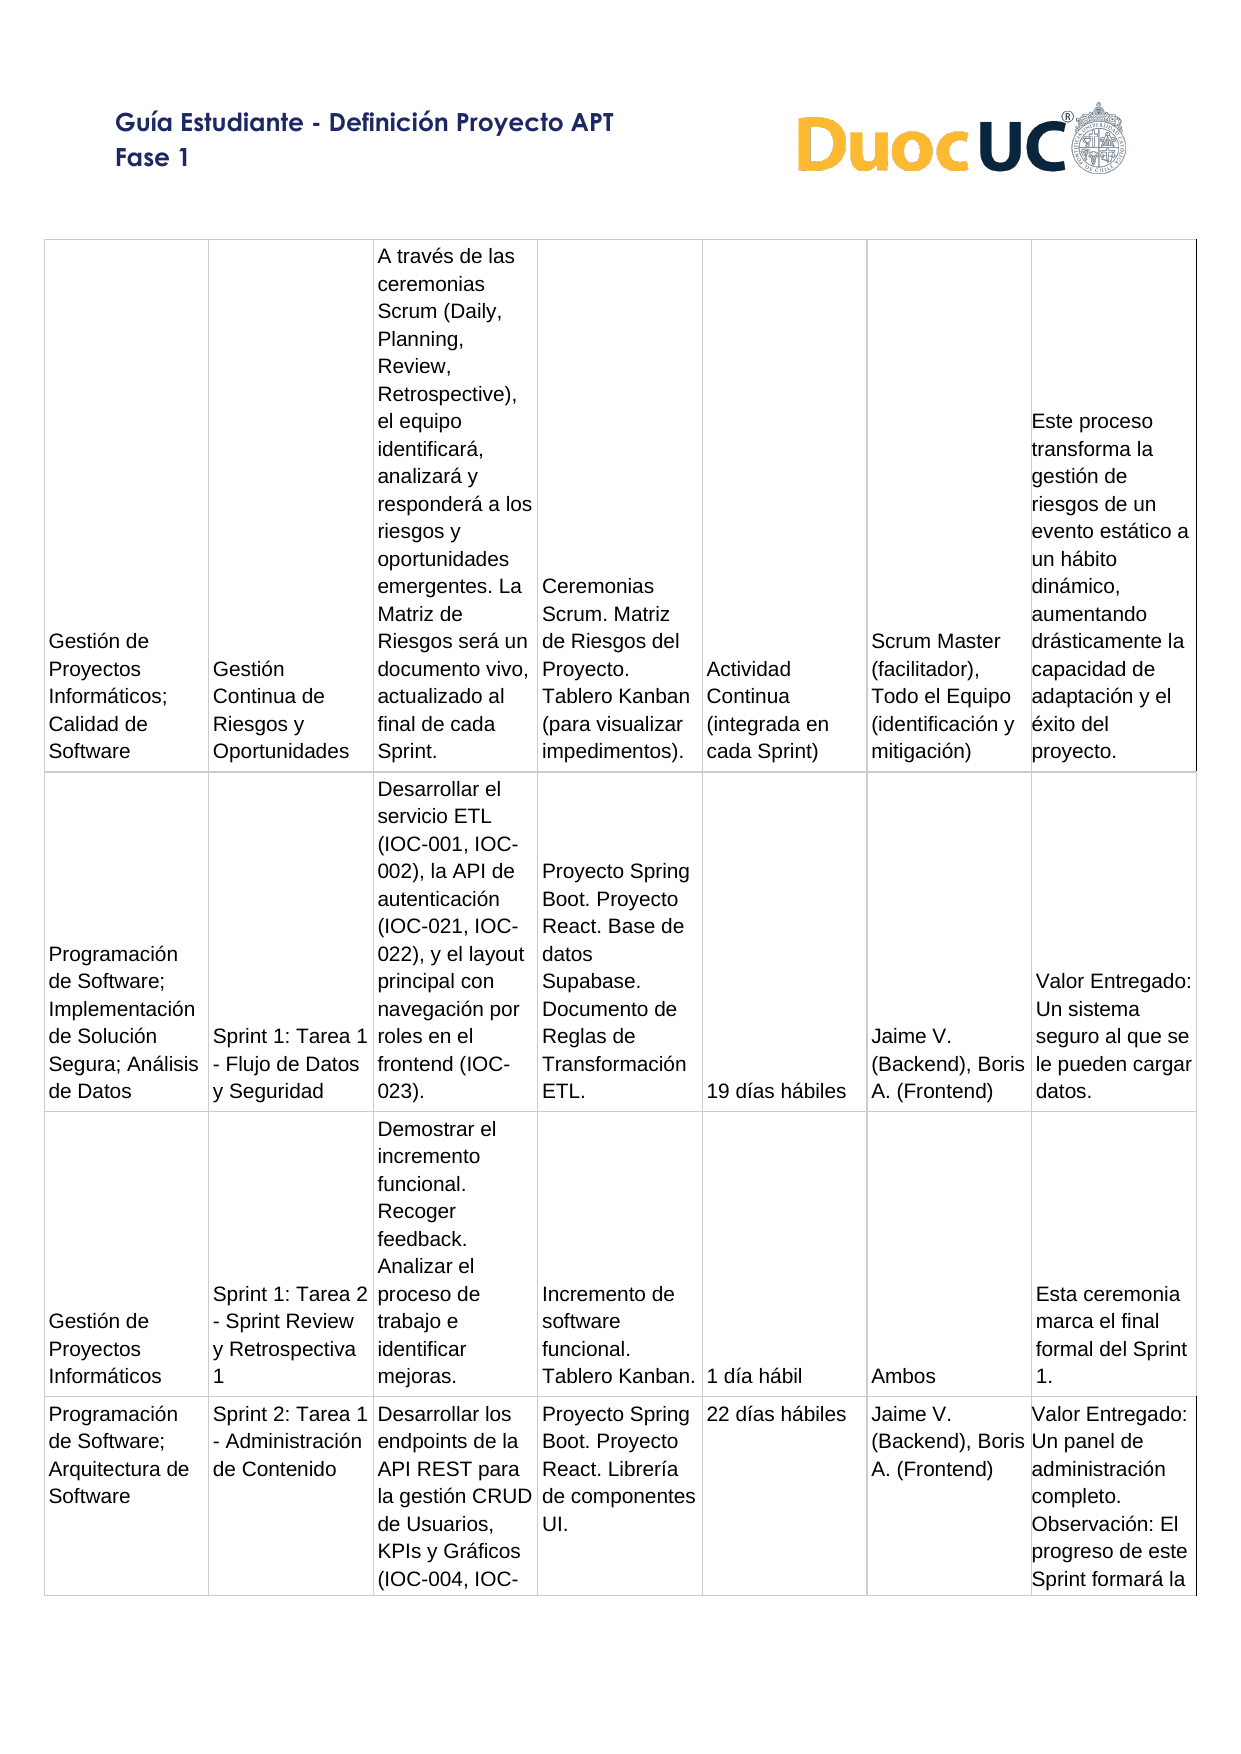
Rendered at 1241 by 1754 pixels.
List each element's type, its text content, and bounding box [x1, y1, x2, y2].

table_cell Gestión de Proyectos Informáticos; Calidad de Software [45, 240, 208, 771]
table_cell A través de las ceremonias Scrum (Daily, Planning, Review, Retrospective), el equipo identificará, analizará y responderá a los riesgos y oportunidades emergentes. La Matriz de Riesgos será un documento vivo, actualizado al final de cada Sprint. [374, 240, 537, 771]
table_cell Jaime V. (Backend), Boris A. (Frontend) [868, 1397, 1031, 1594]
table_cell Gestión Continua de Riesgos y Oportunidades [209, 240, 373, 771]
table_cell 22 días hábiles [703, 1397, 866, 1594]
picture [798, 102, 1126, 174]
table_cell Sprint 1: Tarea 1 - Flujo de Datos y Seguridad [209, 773, 373, 1111]
table_cell Sprint 1: Tarea 2 - Sprint Review y Retrospectiva 1 [209, 1112, 373, 1396]
table_cell Ambos [868, 1112, 1031, 1396]
table_cell Este proceso transforma la gestión de riesgos de un evento estático a un hábito dinámico, aumentando drásticamente la capacidad de adaptación y el éxito del proyecto. [1032, 240, 1196, 771]
table_cell Demostrar el incremento funcional. Recoger feedback. Analizar el proceso de trabajo e identificar mejoras. [374, 1112, 537, 1396]
table_cell Ceremonias Scrum. Matriz de Riesgos del Proyecto. Tablero Kanban (para visualizar impedimentos). [538, 240, 702, 771]
table_cell Proyecto Spring Boot. Proyecto React. Base de datos Supabase. Documento de Reglas de Transformación ETL. [538, 773, 702, 1111]
table_cell Esta ceremonia marca el final formal del Sprint 1. [1032, 1112, 1196, 1396]
table_cell Programación de Software; Implementación de Solución Segura; Análisis de Datos [45, 773, 208, 1111]
table_cell Programación de Software; Arquitectura de Software [45, 1397, 208, 1594]
table_cell Jaime V. (Backend), Boris A. (Frontend) [868, 773, 1031, 1111]
table_cell Desarrollar el servicio ETL (IOC-001, IOC-002), la API de autenticación (IOC-021, IOC-022), y el layout principal con navegación por roles en el frontend (IOC-023). [374, 773, 537, 1111]
table_cell 1 día hábil [703, 1112, 866, 1396]
table_cell Proyecto Spring Boot. Proyecto React. Librería de componentes UI. [538, 1397, 702, 1594]
table_cell 19 días hábiles [703, 773, 866, 1111]
table_cell Sprint 2: Tarea 1 - Administración de Contenido [209, 1397, 373, 1594]
table_cell Gestión de Proyectos Informáticos [45, 1112, 208, 1396]
table_cell Scrum Master (facilitador), Todo el Equipo (identificación y mitigación) [868, 240, 1031, 771]
table_cell Incremento de software funcional. Tablero Kanban. [538, 1112, 702, 1396]
table_cell Actividad Continua (integrada en cada Sprint) [703, 240, 866, 771]
table_cell Valor Entregado: Un sistema seguro al que se le pueden cargar datos. [1032, 773, 1196, 1111]
